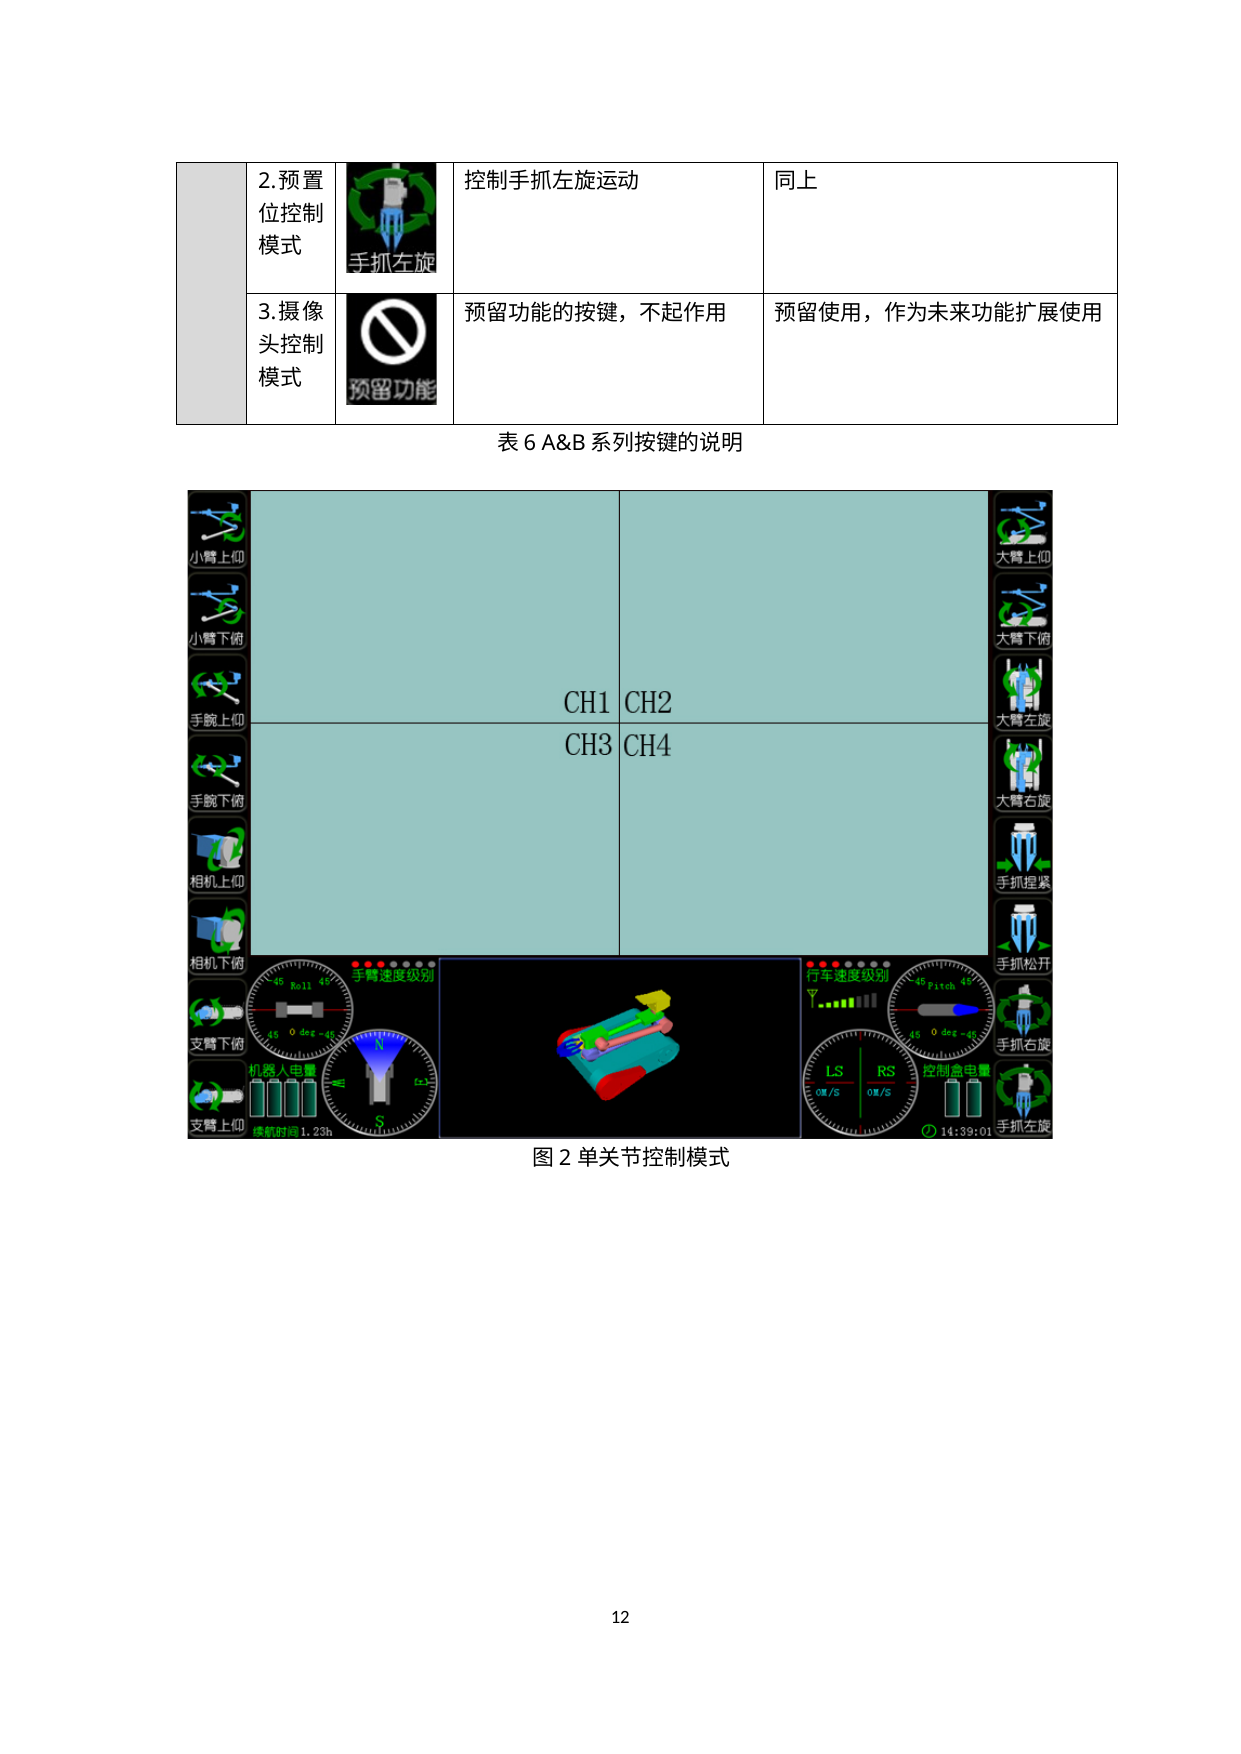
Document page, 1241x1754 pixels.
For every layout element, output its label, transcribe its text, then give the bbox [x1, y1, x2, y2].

table_cell B8 [177, 163, 246, 424]
text 图2 单关节控制模式 [187, 1139, 1053, 1173]
table_cell 控制手抓左旋运动 [454, 163, 763, 293]
table_cell 预留使用，作为未来功能扩展使用 [764, 294, 1117, 424]
picture [187, 490, 1053, 1139]
text 表6 A&B系列按键的说明 [187, 425, 1053, 458]
table_cell 预留功能的按键，不起作用 [454, 294, 763, 424]
table_cell 同上 [764, 163, 1117, 293]
table_cell [336, 163, 453, 293]
table_cell 3.摄像头控制模式 [247, 294, 335, 424]
picture [346, 294, 437, 405]
table_cell [336, 294, 453, 424]
table_cell 2.预置位控制模式 [247, 163, 335, 293]
picture [346, 163, 437, 273]
